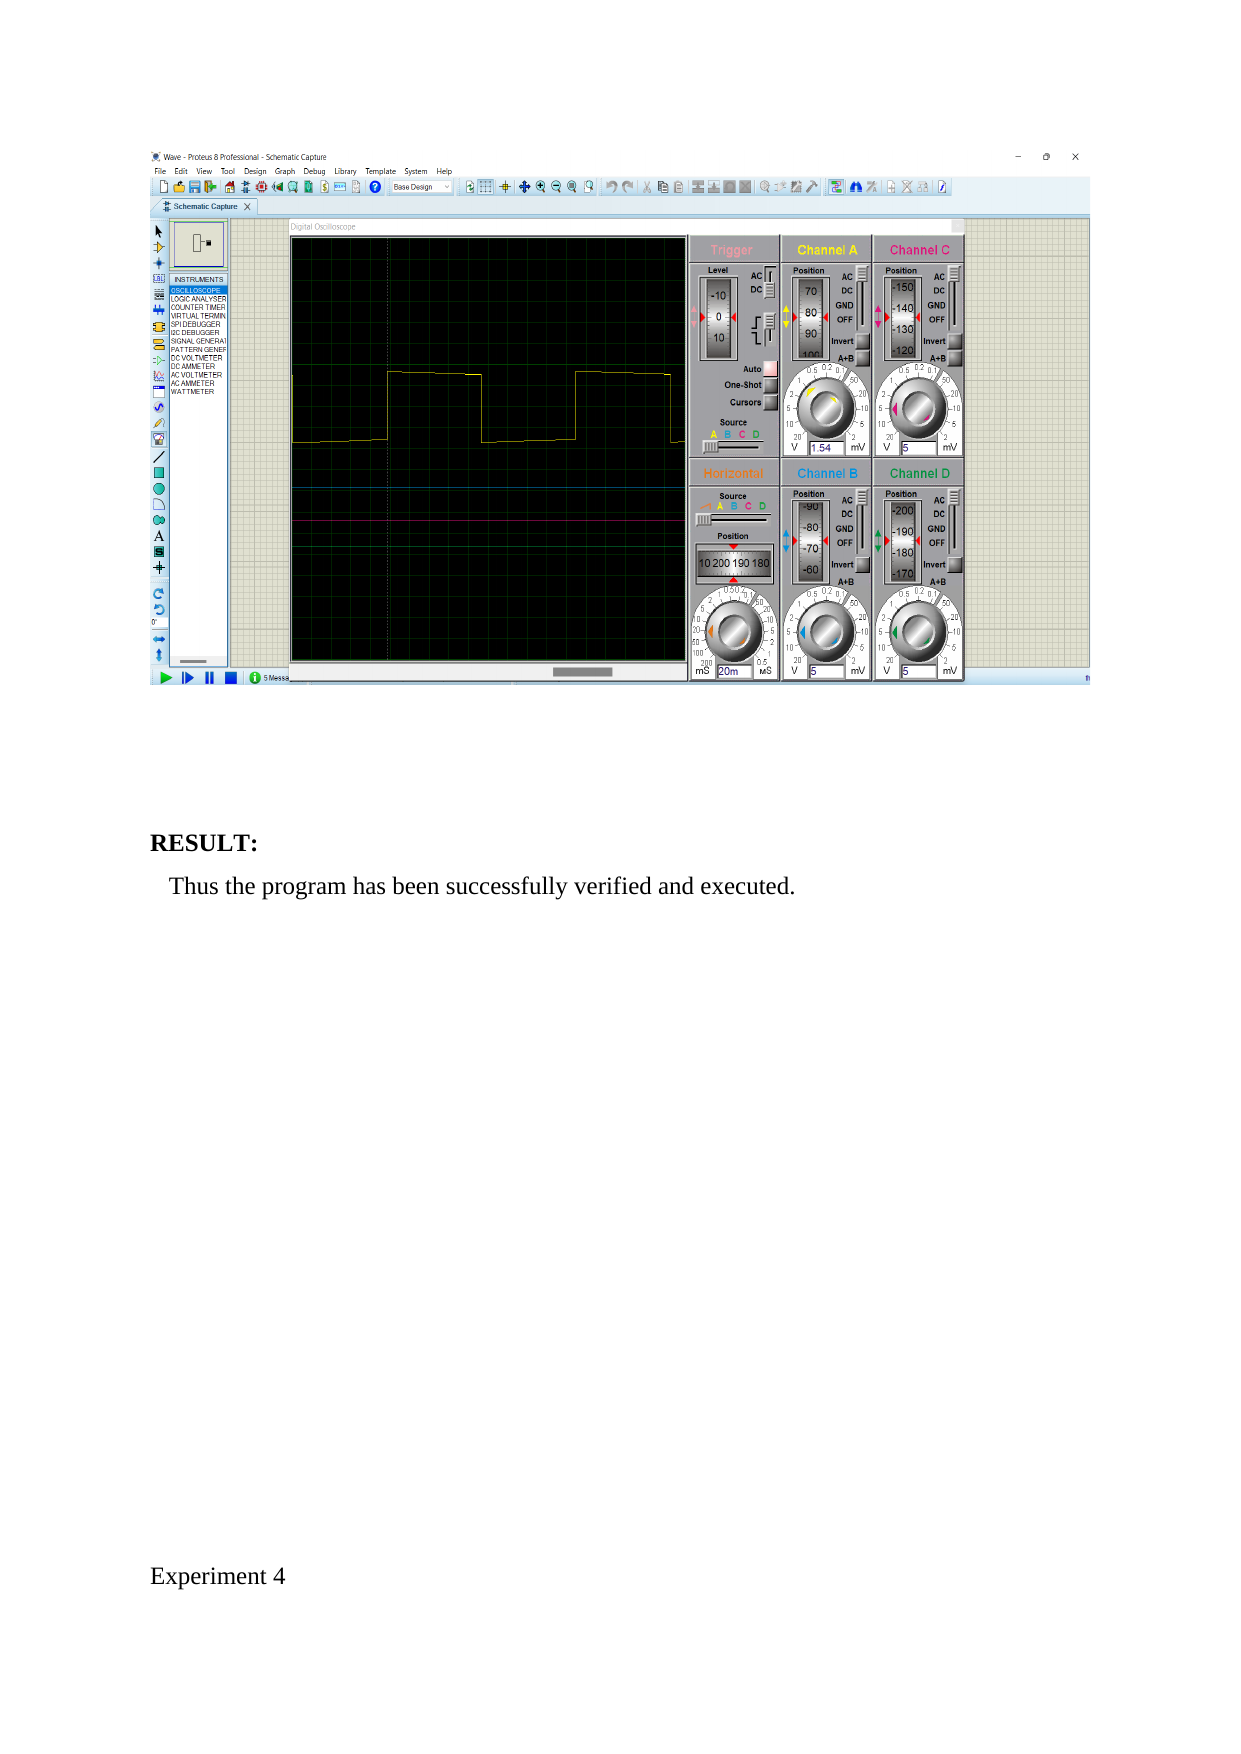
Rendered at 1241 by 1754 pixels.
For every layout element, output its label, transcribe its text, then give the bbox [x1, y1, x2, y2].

picture [150, 150, 1091, 685]
text Thus the program has been successfully verified and executed. [150, 871, 1090, 900]
text Experiment 4 [150, 1561, 1090, 1590]
text RESULT: [150, 828, 1090, 857]
